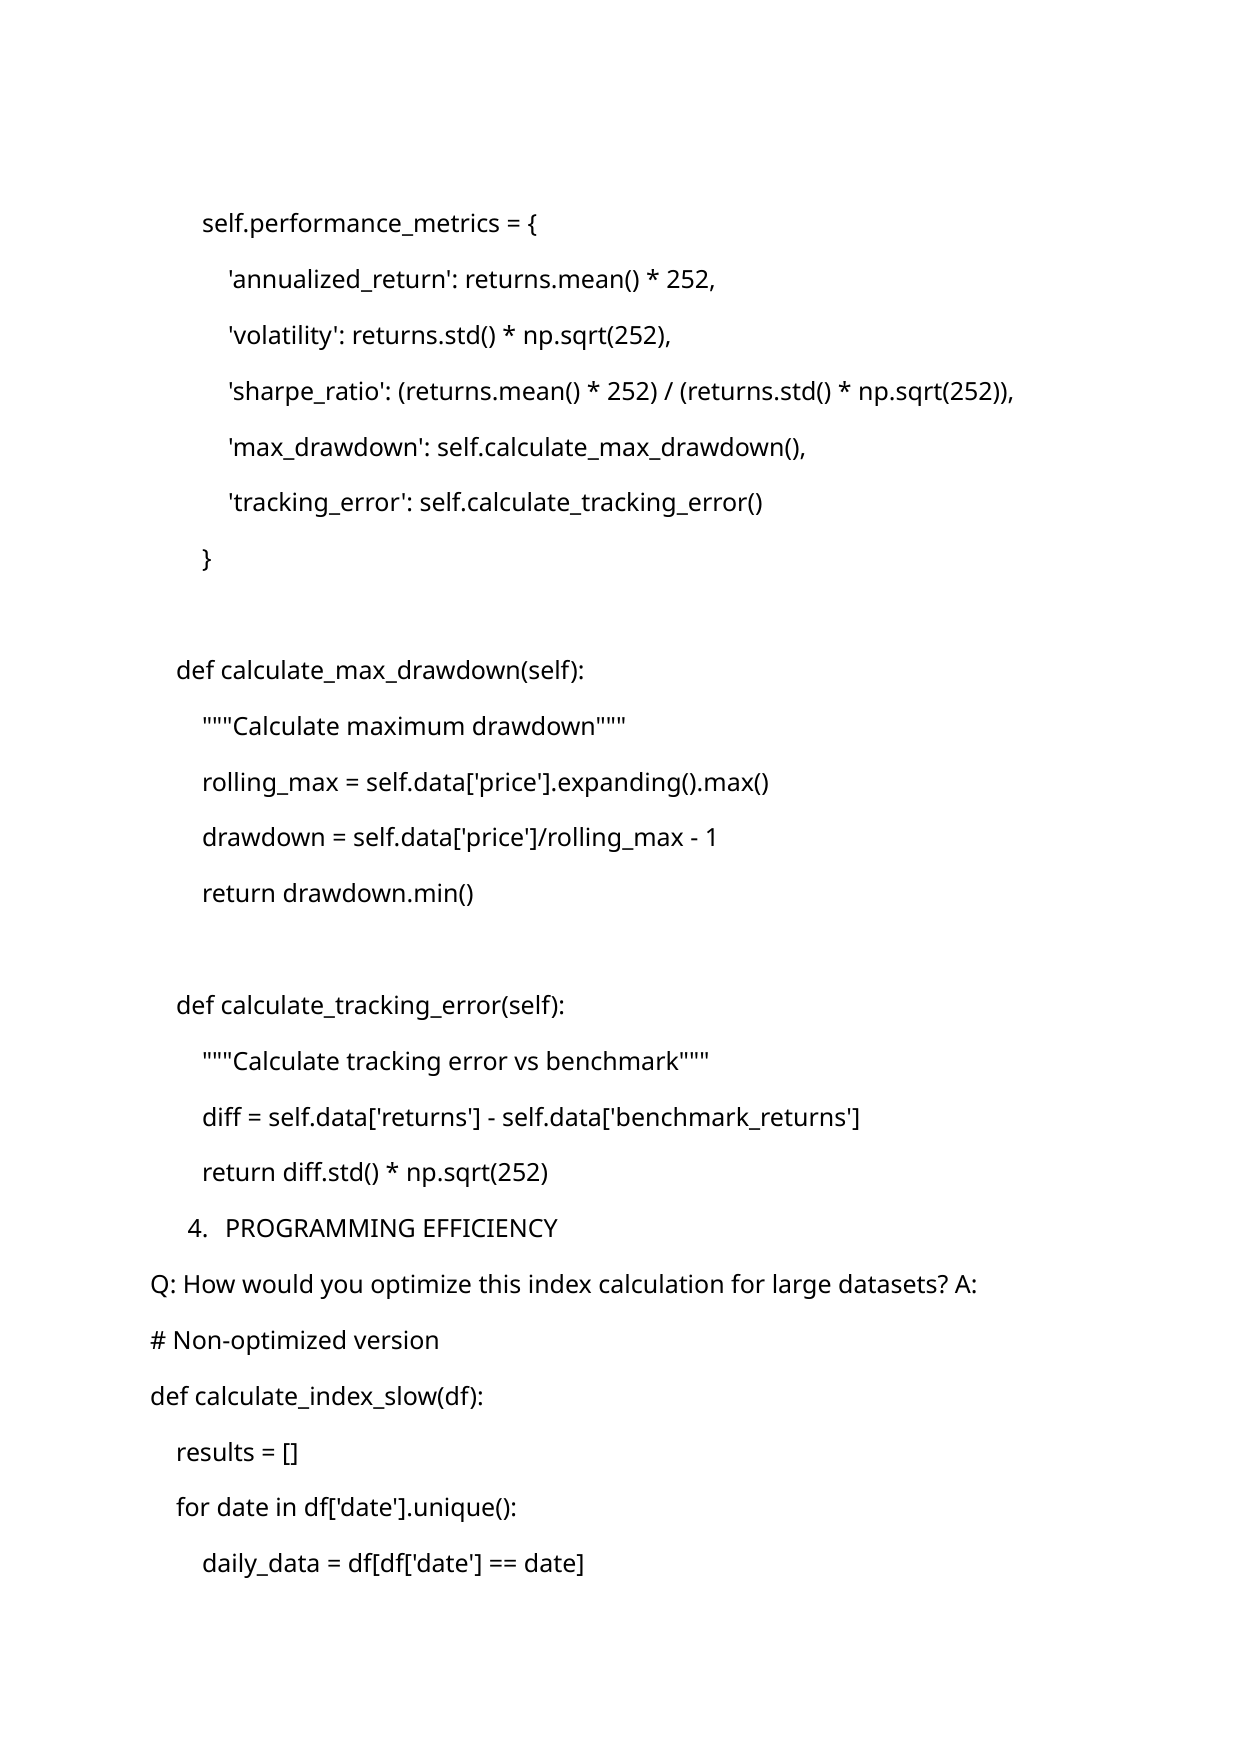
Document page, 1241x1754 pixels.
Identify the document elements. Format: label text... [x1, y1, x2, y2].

text def calculate_tracking_error(self): [150, 987, 1090, 1022]
text """Calculate maximum drawdown""" [150, 708, 1090, 742]
text return diff.std() * np.sqrt(252) [150, 1155, 1090, 1189]
text def calculate_index_slow(df): [150, 1378, 1090, 1412]
text for date in df['date'].unique(): [150, 1490, 1090, 1524]
text daily_data = df[df['date'] == date] [150, 1546, 1090, 1580]
text rolling_max = self.data['price'].expanding().max() [150, 764, 1090, 798]
text # Non-optimized version [150, 1322, 1090, 1357]
text """Calculate tracking error vs benchmark""" [150, 1043, 1090, 1077]
text return drawdown.min() [150, 876, 1090, 910]
list PROGRAMMING EFFICIENCY [187, 1211, 1090, 1245]
text 'sharpe_ratio': (returns.mean() * 252) / (returns.std() * np.sqrt(252)), [150, 373, 1090, 407]
text Q: How would you optimize this index calculation for large datasets? A: [150, 1267, 1090, 1301]
text results = [] [150, 1434, 1090, 1468]
text 'annualized_return': returns.mean() * 252, [150, 262, 1090, 296]
text drawdown = self.data['price']/rolling_max - 1 [150, 820, 1090, 854]
text def calculate_max_drawdown(self): [150, 652, 1090, 687]
text diff = self.data['returns'] - self.data['benchmark_returns'] [150, 1099, 1090, 1133]
text 'max_drawdown': self.calculate_max_drawdown(), [150, 429, 1090, 463]
text 'tracking_error': self.calculate_tracking_error() [150, 485, 1090, 519]
text self.performance_metrics = { [150, 206, 1090, 240]
text 'volatility': returns.std() * np.sqrt(252), [150, 317, 1090, 352]
text } [150, 541, 1090, 575]
